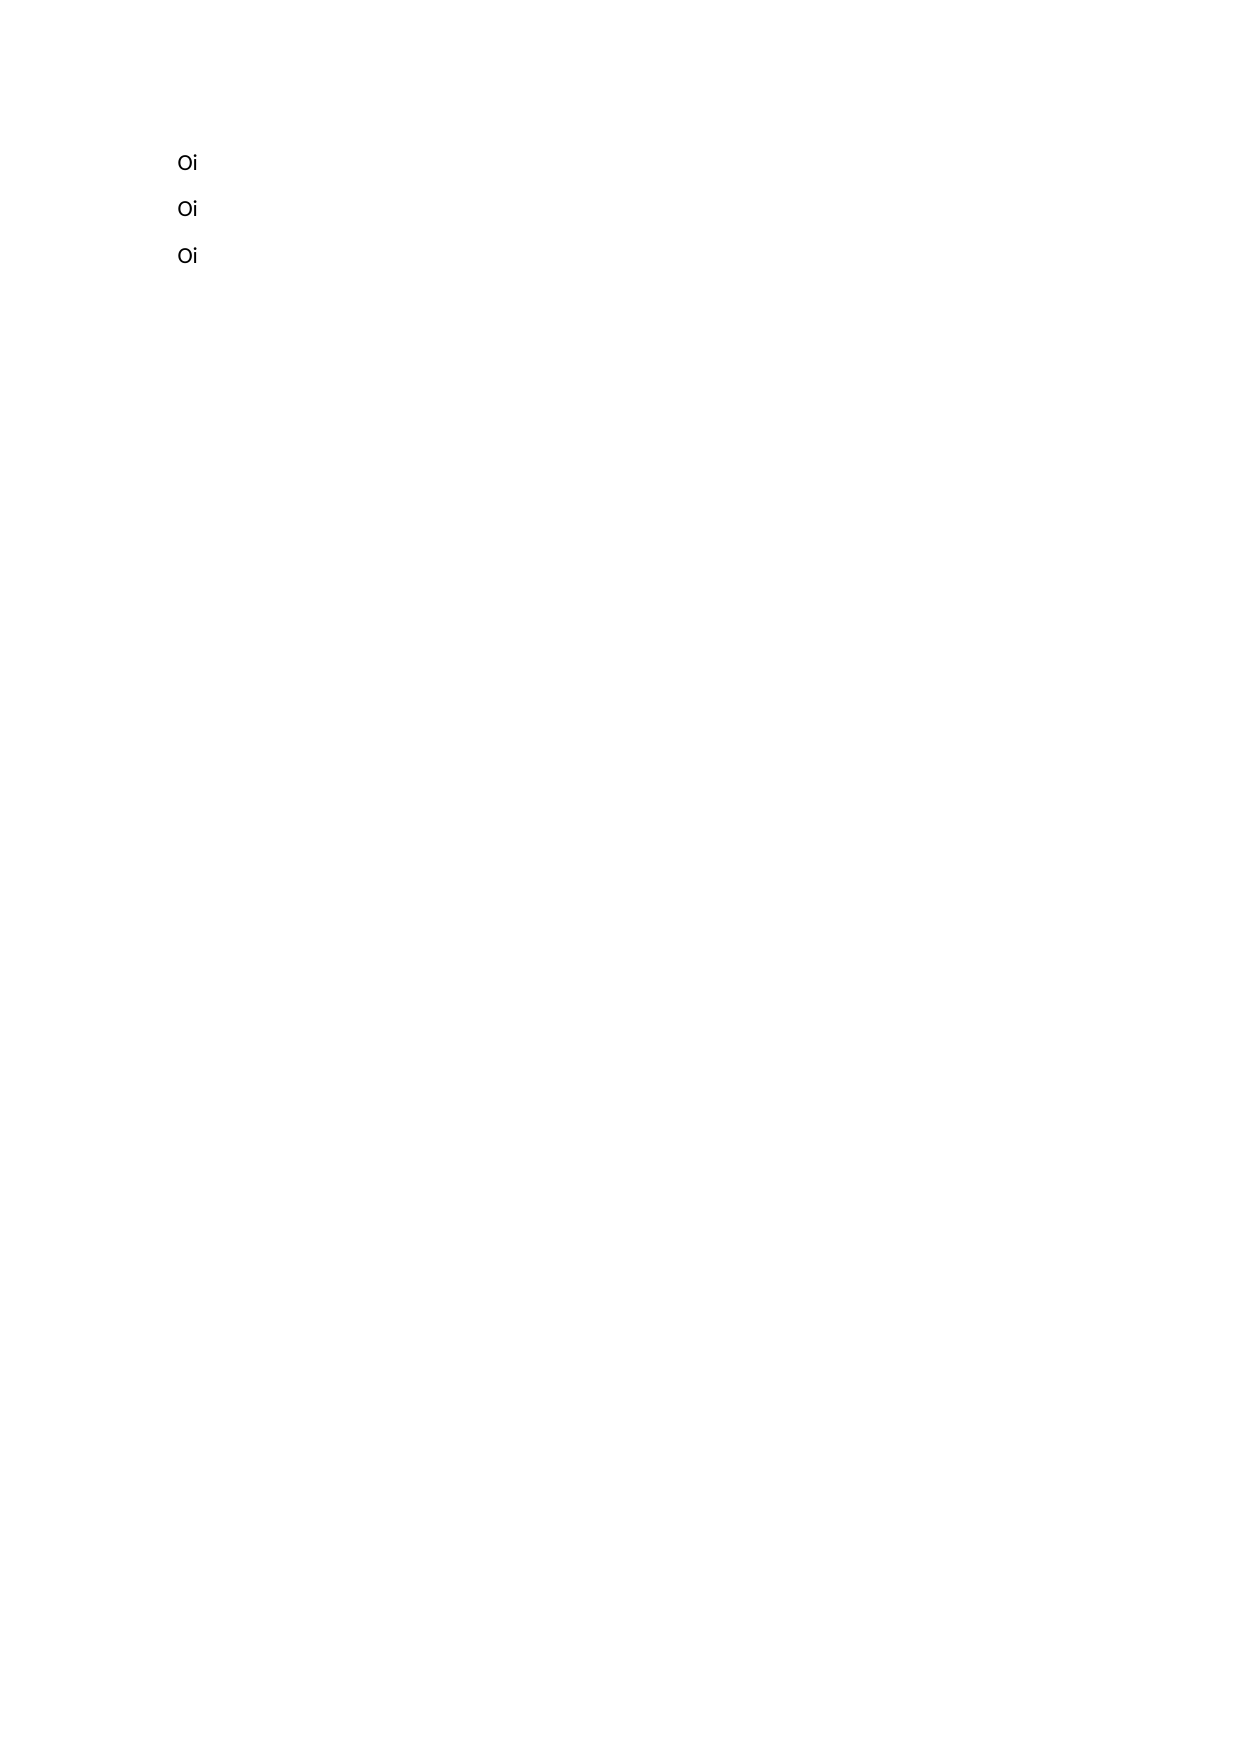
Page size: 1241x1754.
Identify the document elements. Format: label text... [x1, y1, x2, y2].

text Oi [177, 194, 1063, 222]
text Oi [177, 241, 1063, 269]
text Oi [177, 148, 1063, 176]
